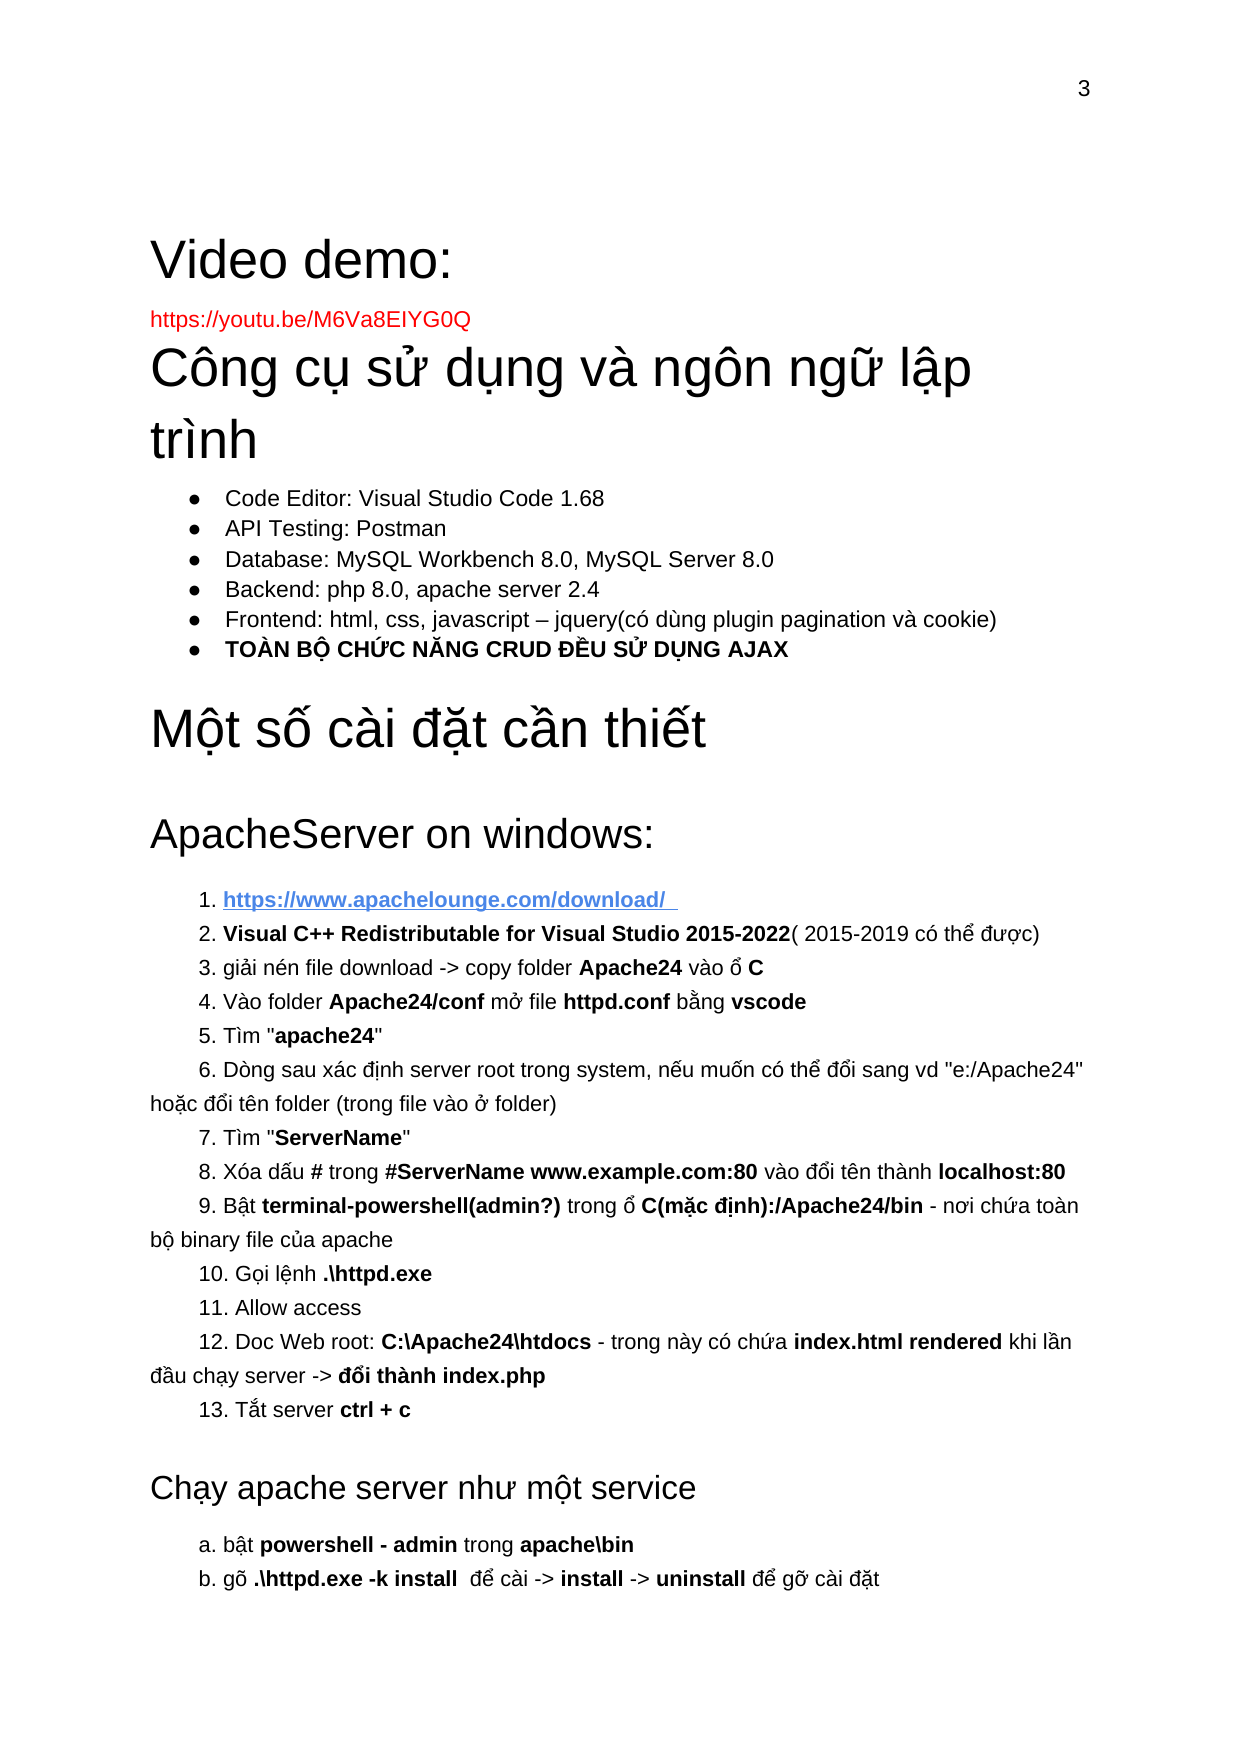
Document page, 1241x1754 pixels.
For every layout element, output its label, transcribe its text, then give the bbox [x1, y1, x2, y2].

text b. gõ .\httpd.exe -k install để cài -> install -> uninstall để gỡ cài đặt [150, 1566, 1090, 1591]
text 2. Visual C++ Redistributable for Visual Studio 2015-2022( 2015-2019 có thể được) [150, 921, 1090, 946]
subtitle Chạy apache server như một service [150, 1468, 1090, 1506]
text 11. Allow access [150, 1294, 1090, 1320]
subtitle ApacheServer on windows: [150, 810, 1090, 858]
title Video demo: [150, 228, 1090, 290]
text 4. Vào folder Apache24/conf mở file httpd.conf bằng vscode [150, 989, 1090, 1014]
list API Testing: Postman [187, 515, 1090, 542]
list Code Editor: Visual Studio Code 1.68 [187, 485, 1090, 512]
text 5. Tìm "apache24" [150, 1023, 1090, 1048]
list TOÀN BỘ CHỨC NĂNG CRUD ĐỀU SỬ DỤNG AJAX [187, 636, 1090, 663]
text 9. Bật terminal-powershell(admin?) trong ổ C(mặc định):/Apache24/bin - nơi chứa toàn bộ binary file của apache [150, 1193, 1090, 1252]
list Backend: php 8.0, apache server 2.4 [187, 576, 1090, 602]
title Một số cài đặt cần thiết [150, 697, 1090, 759]
text 10. Gọi lệnh .\httpd.exe [150, 1261, 1090, 1286]
text 7. Tìm "ServerName" [150, 1125, 1090, 1150]
text 1. https://www.apachelounge.com/download/ [150, 887, 1090, 912]
text 8. Xóa dấu # trong #ServerName www.example.com:80 vào đổi tên thành localhost:80 [150, 1159, 1090, 1184]
text 3. giải nén file download -> copy folder Apache24 vào ổ C [150, 955, 1090, 980]
text a. bật powershell - admin trong apache\bin [150, 1532, 1090, 1557]
text 13. Tắt server ctrl + c [150, 1396, 1090, 1422]
list Frontend: html, css, javascript – jquery(có dùng plugin pagination và cookie) [187, 606, 1090, 632]
text 6. Dòng sau xác định server root trong system, nếu muốn có thể đổi sang vd "e:/Apache24" hoặc đổi tên folder (trong file vào ở folder) [150, 1057, 1090, 1116]
list Database: MySQL Workbench 8.0, MySQL Server 8.0 [187, 546, 1090, 572]
text 12. Doc Web root: C:\Apache24\htdocs - trong này có chứa index.html rendered khi lần đầu chạy server -> đổi thành index.php [150, 1328, 1090, 1388]
text https://youtu.be/M6Va8EIYG0Q [150, 306, 1090, 332]
title Công cụ sử dụng và ngôn ngữ lập trình [150, 336, 1090, 470]
